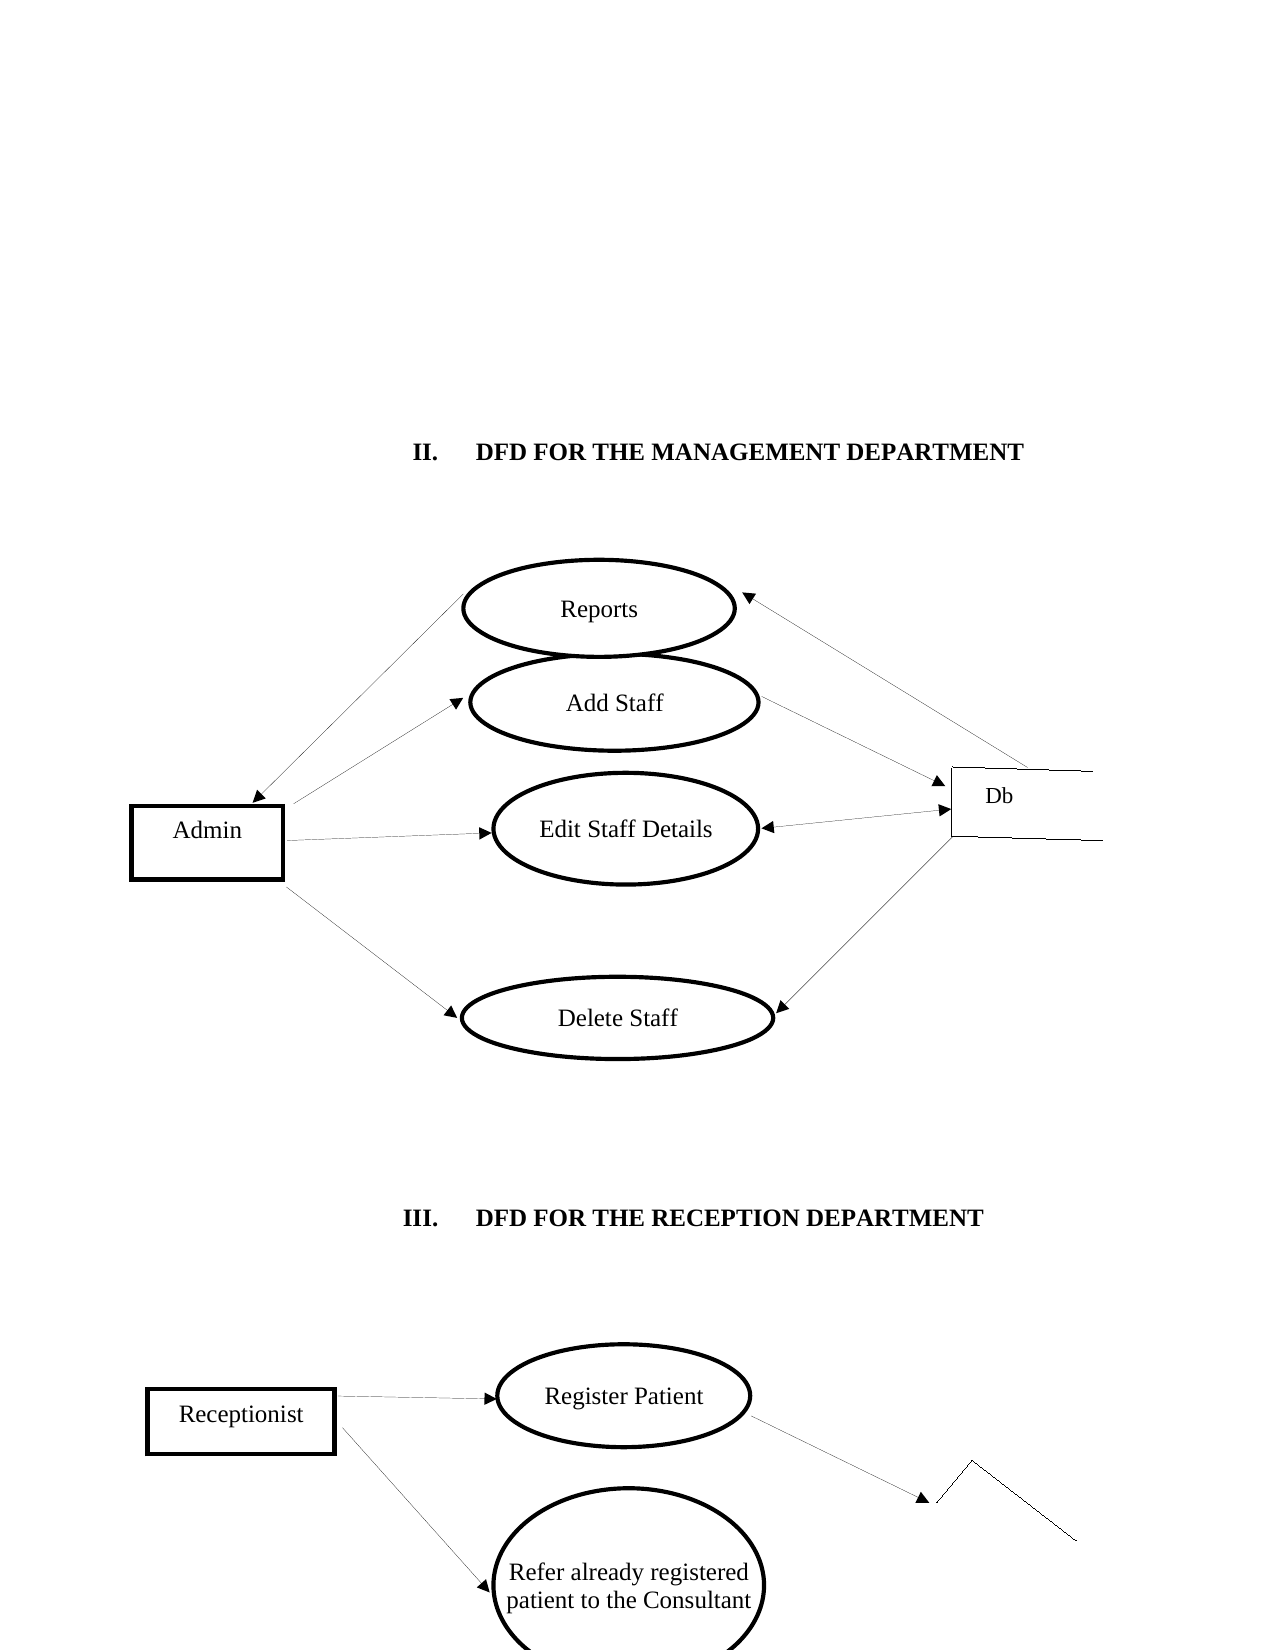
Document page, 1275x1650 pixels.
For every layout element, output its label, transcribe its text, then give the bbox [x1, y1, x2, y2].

text Db [709, 782, 951, 808]
list DFD FOR THE RECEPTION DEPARTMENT [438, 1203, 1137, 1232]
text Db [952, 782, 1137, 808]
text Db [138, 782, 542, 808]
list DFD FOR THE MANAGEMENT DEPARTMENT [438, 437, 1137, 466]
